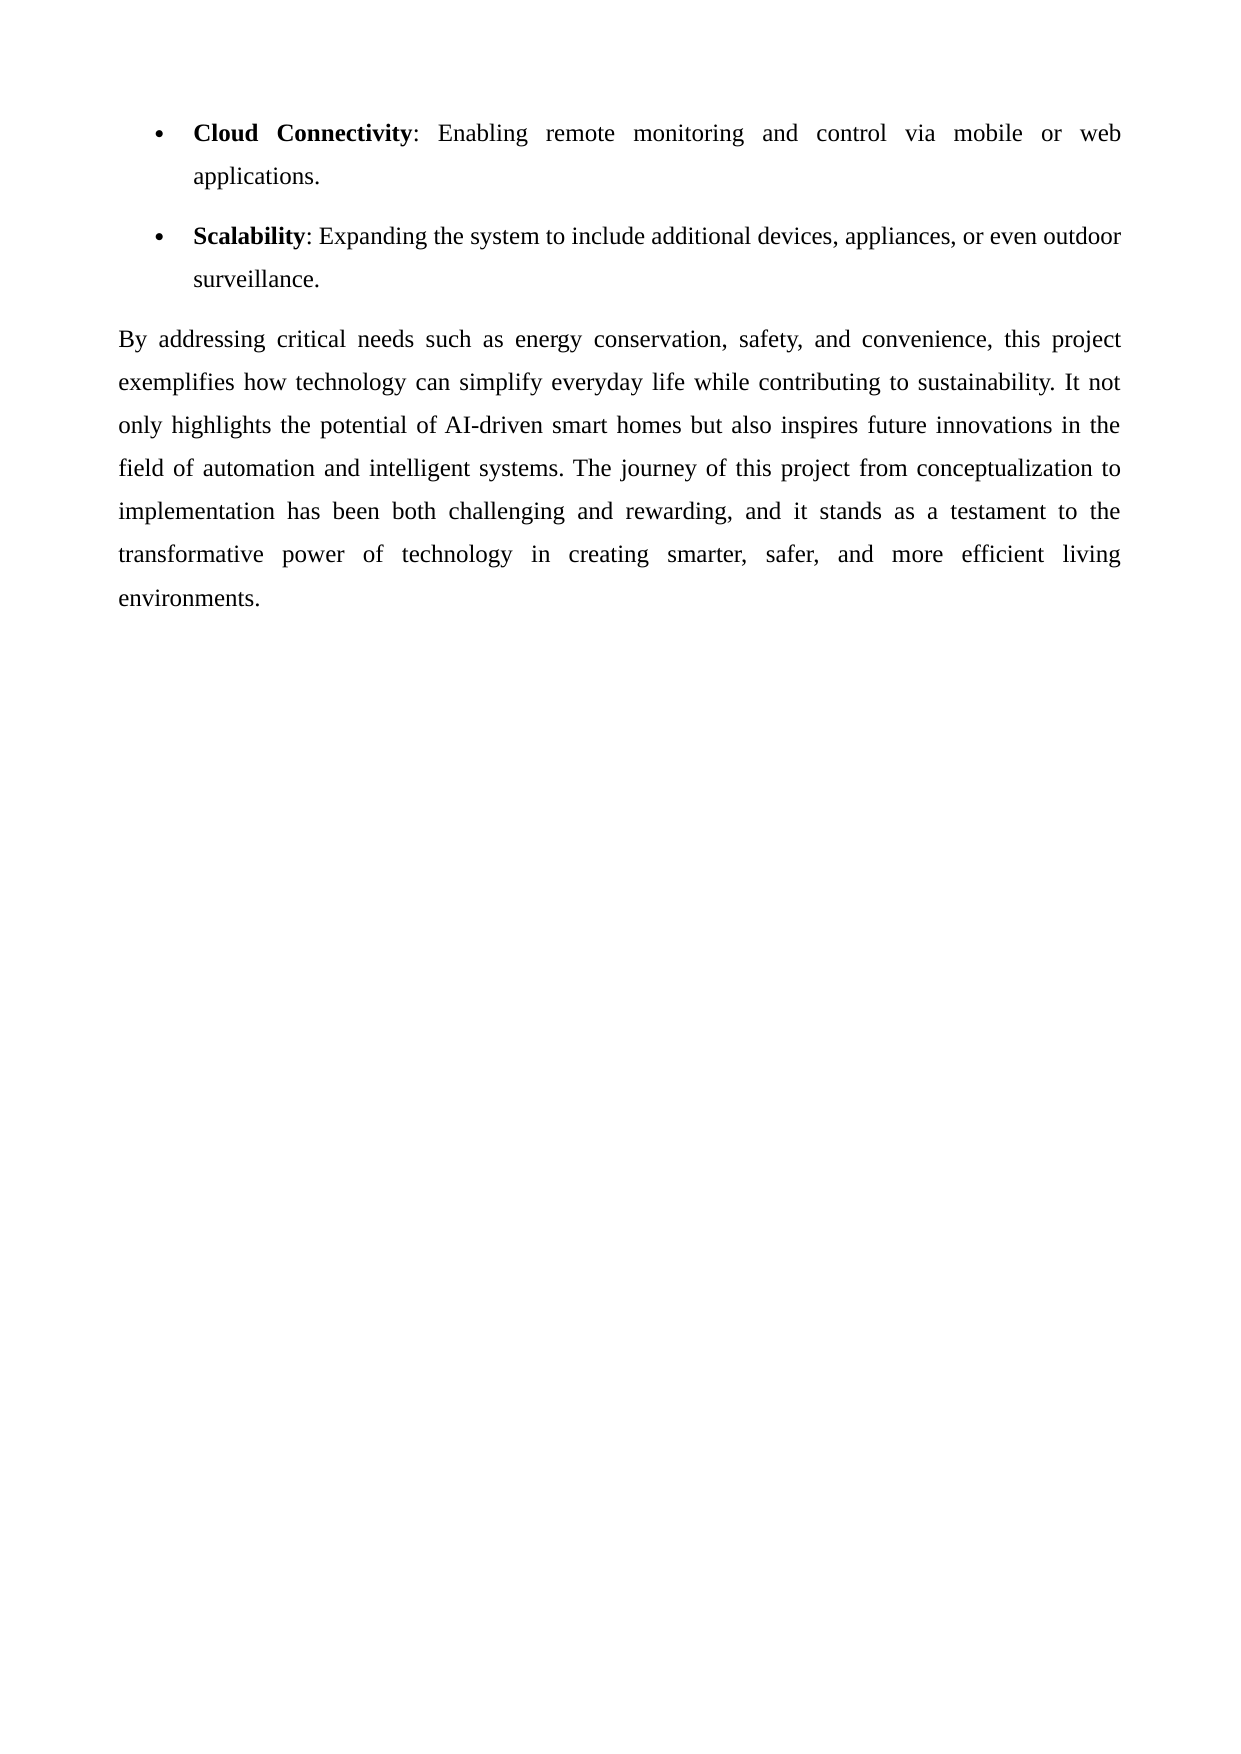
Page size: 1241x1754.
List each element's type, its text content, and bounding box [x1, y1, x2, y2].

text By addressing critical needs such as energy conservation, safety, and convenience, this project exemplifies how technology can simplify everyday life while contributing to sustainability. It not only highlights the potential of AI-driven smart homes but also inspires future innovations in the field of automation and intelligent systems. The journey of this project from conceptualization to implementation has been both challenging and rewarding, and it stands as a testament to the transformative power of technology in creating smarter, safer, and more efficient living environments. [118, 324, 1122, 611]
list Scalability: Expanding the system to include additional devices, appliances, or even outdoor surveillance. [156, 221, 1122, 293]
list Cloud Connectivity: Enabling remote monitoring and control via mobile or web applications. [156, 118, 1122, 190]
